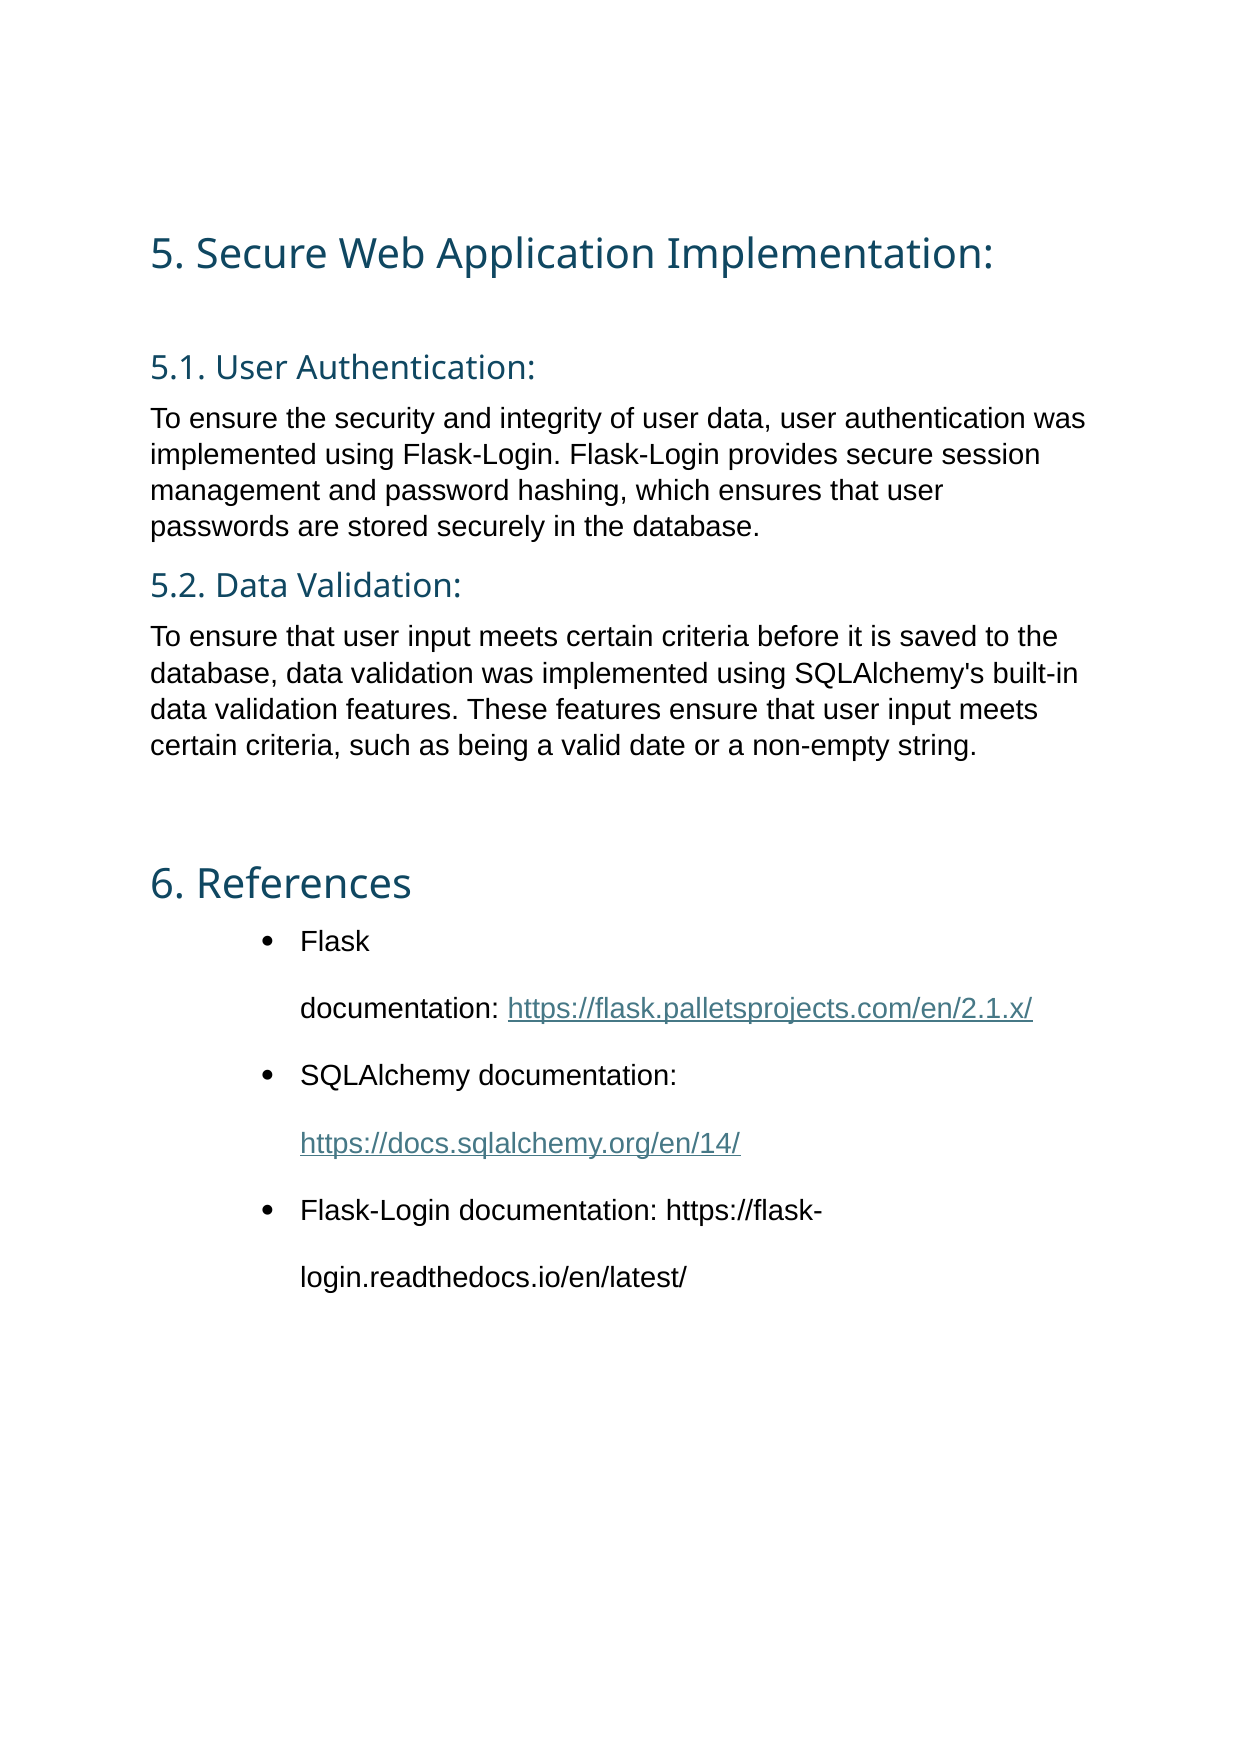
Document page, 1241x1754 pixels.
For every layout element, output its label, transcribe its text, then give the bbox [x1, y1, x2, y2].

list Flask-Login documentation: https://flask-login.readthedocs.io/en/latest/ [262, 1193, 1090, 1293]
subtitle 5.2. Data Validation: [150, 562, 1090, 608]
subtitle 5.1. User Authentication: [150, 344, 1090, 389]
subtitle 6. References [150, 854, 1090, 911]
list SQLAlchemy documentation: https://docs.sqlalchemy.org/en/14/ [262, 1058, 1090, 1159]
text To ensure that user input meets certain criteria before it is saved to the database, data validation was implemented using SQLAlchemy's built-in data validation features. These features ensure that user input meets certain criteria, such as being a valid date or a non-empty string. [150, 619, 1090, 761]
subtitle 5. Secure Web Application Implementation: [150, 224, 1090, 280]
text To ensure the security and integrity of user data, user authentication was implemented using Flask-Login. Flask-Login provides secure session management and password hashing, which ensures that user passwords are stored securely in the database. [150, 401, 1090, 543]
list Flask documentation: https://flask.palletsprojects.com/en/2.1.x/ [262, 924, 1090, 1025]
